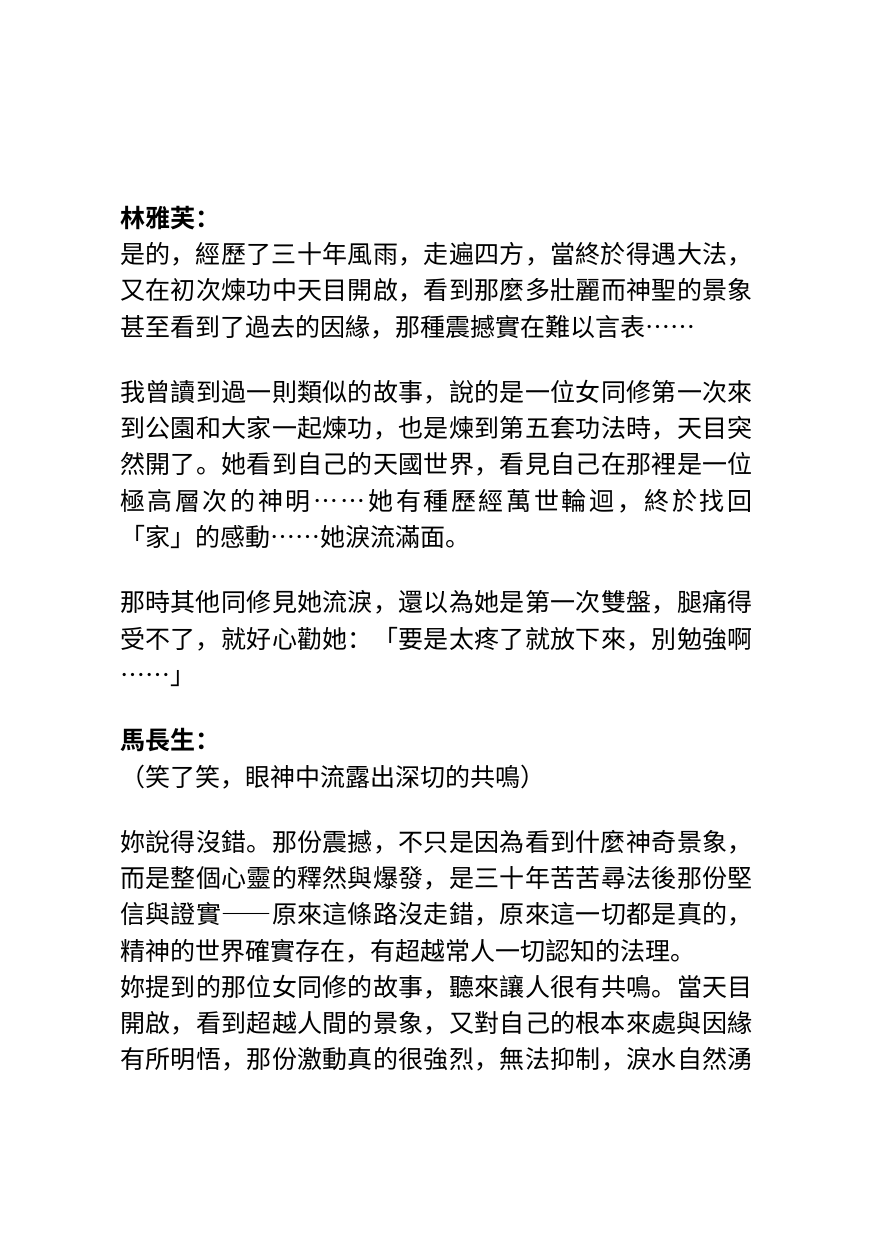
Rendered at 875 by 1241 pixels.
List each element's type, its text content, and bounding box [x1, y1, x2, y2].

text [120, 822, 754, 1076]
text 林雅芙： 是的，經歷了三十年風雨，走遍四方，當終於得遇大法，又在初次煉功中天目開啟，看到那麼多壯麗而神聖的景象，甚至看到了過去的因緣，那種震撼實在難以言表…… [120, 198, 754, 343]
text 馬長生： （笑了笑，眼神中流露出深切的共鳴） [120, 721, 754, 793]
text 那時其他同修見她流淚，還以為她是第一次雙盤，腿痛得受不了，就好心勸她：「要是太疼了就放下來，別勉強啊……」 [120, 583, 754, 692]
text 我曾讀到過一則類似的故事，說的是一位女同修第一次來到公園和大家一起煉功，也是煉到第五套功法時，天目突然開了。她看到自己的天國世界，看見自己在那裡是一位極高層次的神明……她有種歷經萬世輪迴，終於找回「家」的感動……她淚流滿面。 [120, 372, 754, 554]
